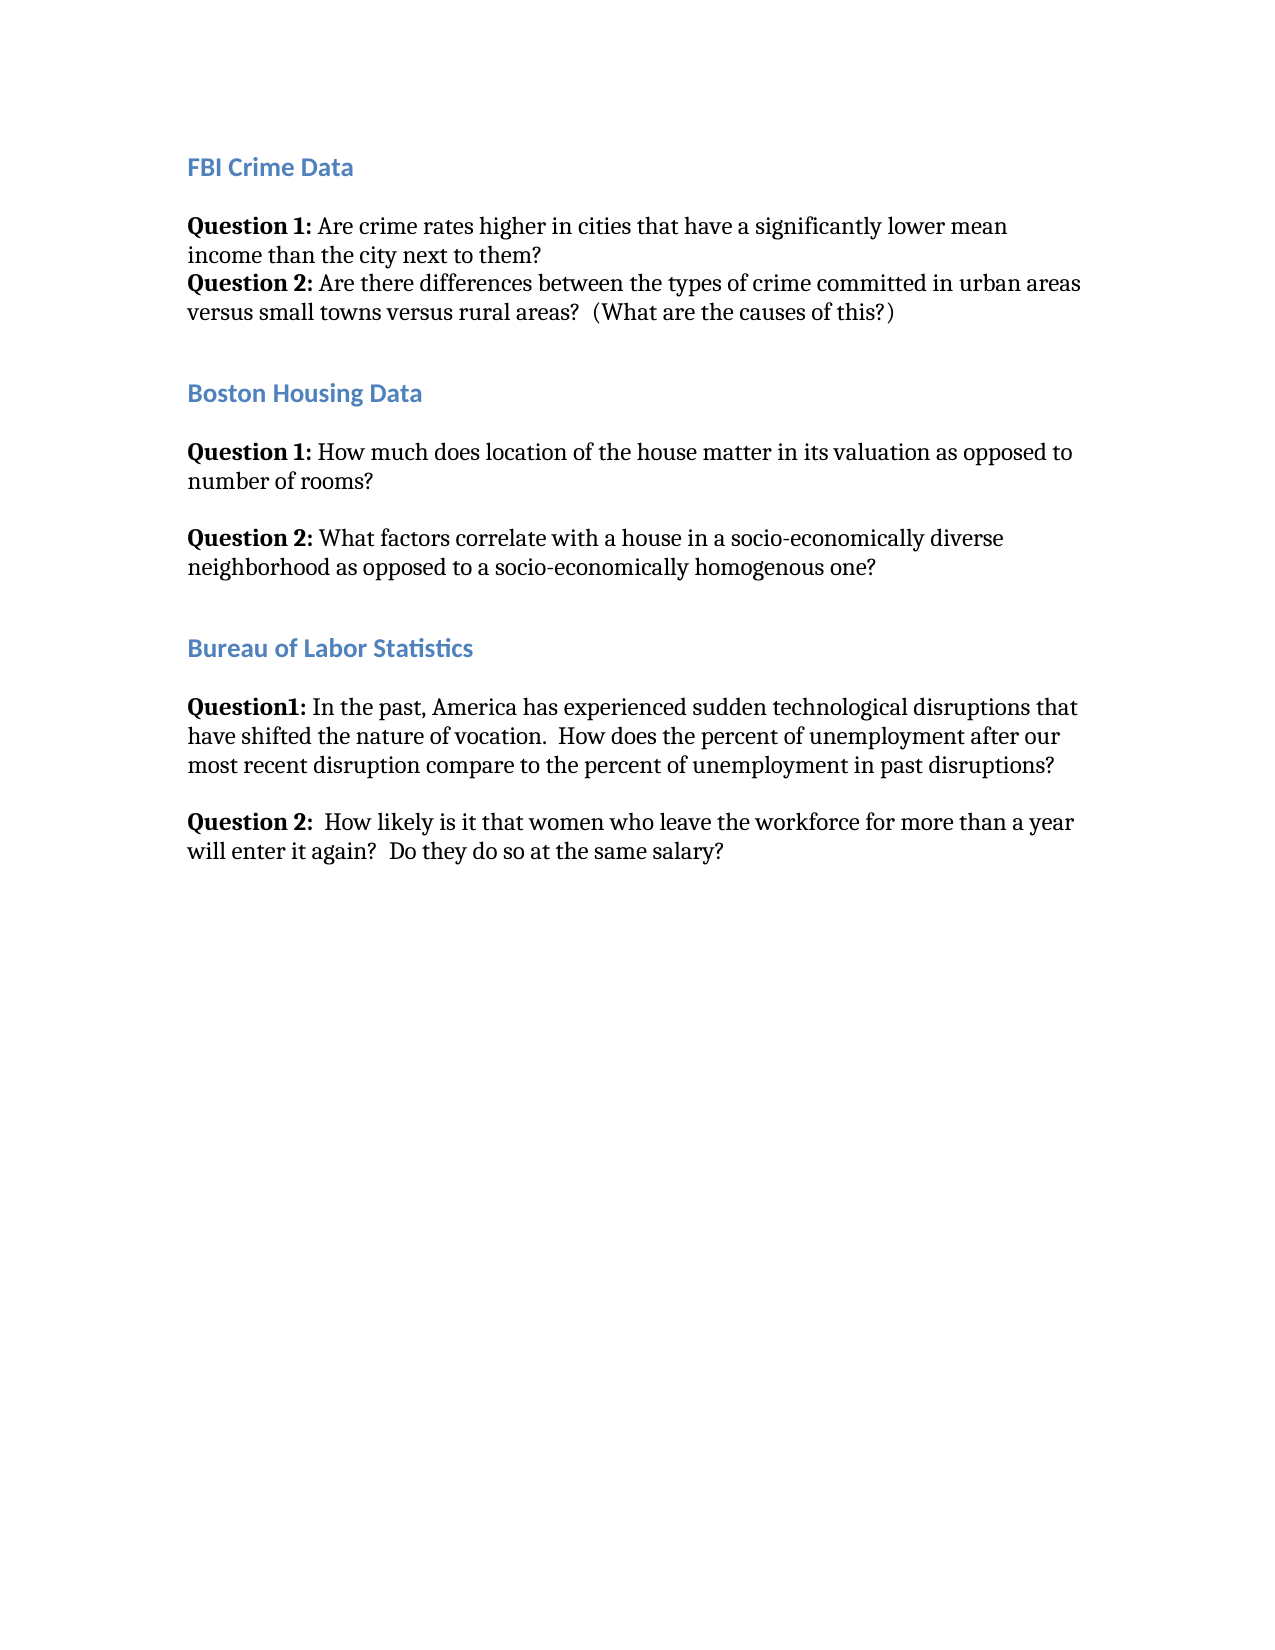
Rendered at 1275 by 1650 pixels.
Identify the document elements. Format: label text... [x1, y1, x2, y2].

text Question 2: How likely is it that women who leave the workforce for more than a year will enter it again? Do they do so at the same salary? [187, 808, 1087, 866]
subtitle Boston Housing Data [187, 376, 1087, 409]
text Question 2: What factors correlate with a house in a socio-economically diverse neighborhood as opposed to a socio-economically homogenous one? [187, 524, 1087, 582]
subtitle Bureau of Labor Statistics [187, 631, 1087, 664]
text Question 2: Are there differences between the types of crime committed in urban areas versus small towns versus rural areas? (What are the causes of this?) [187, 269, 1087, 327]
text Question1: In the past, America has experienced sudden technological disruptions that have shifted the nature of vocation. How does the percent of unemployment after our most recent disruption compare to the percent of unemployment in past disruptions? [187, 693, 1087, 779]
subtitle FBI Crime Data [187, 150, 1087, 183]
text Question 1: Are crime rates higher in cities that have a significantly lower mean income than the city next to them? [187, 212, 1087, 269]
text Question 1: How much does location of the house matter in its valuation as opposed to number of rooms? [187, 438, 1087, 496]
